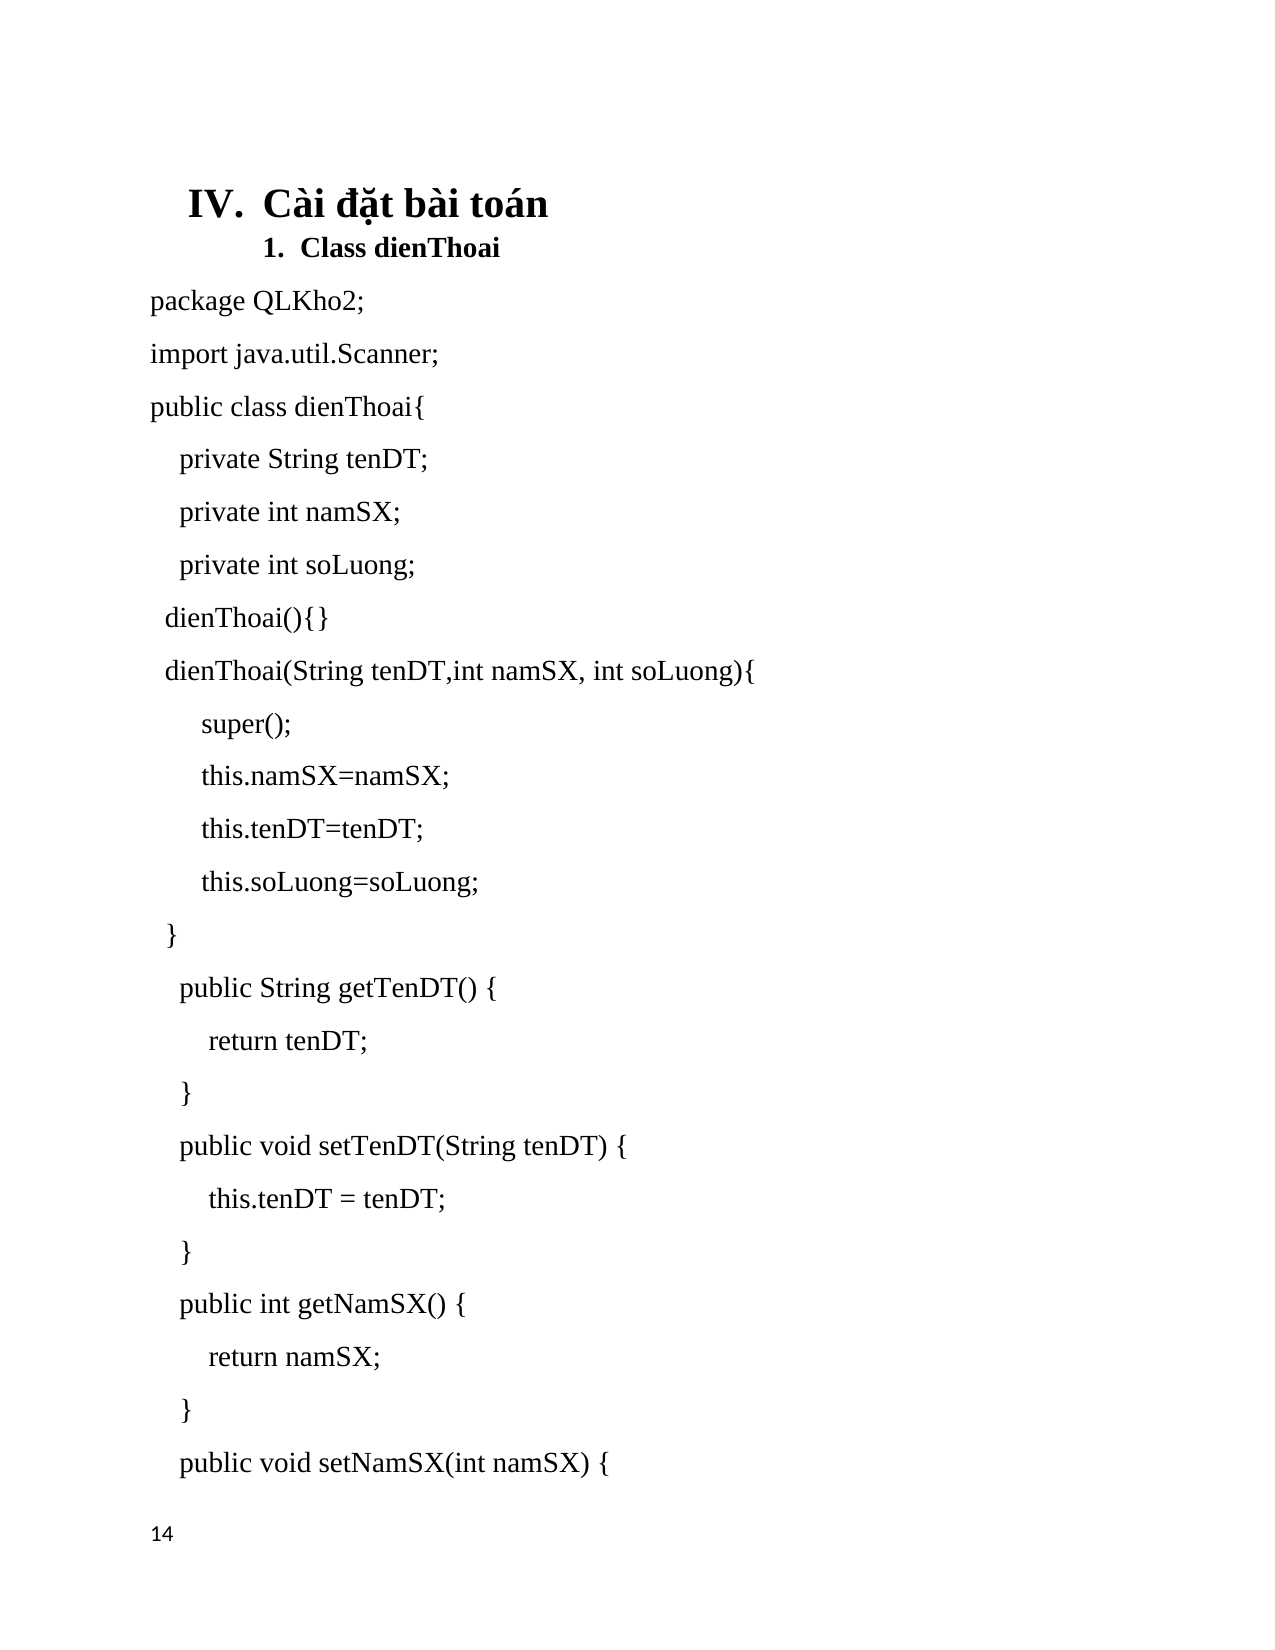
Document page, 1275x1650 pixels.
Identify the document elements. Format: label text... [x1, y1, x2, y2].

text return tenDT; [150, 1023, 1125, 1056]
text } [150, 1234, 1125, 1267]
text dienThoai(){} [150, 600, 1125, 634]
text } [150, 917, 1125, 951]
text public int getNamSX() { [150, 1287, 1125, 1320]
text package QLKho2; [150, 283, 1125, 317]
text this.soLuong=soLuong; [150, 864, 1125, 898]
text } [150, 1075, 1125, 1109]
list Class dienThoai [262, 230, 1125, 264]
text return namSX; [150, 1339, 1125, 1373]
text this.tenDT=tenDT; [150, 811, 1125, 845]
text private String tenDT; [150, 442, 1125, 475]
text public String getTenDT() { [150, 970, 1125, 1003]
text } [150, 1392, 1125, 1426]
text super(); [150, 706, 1125, 739]
text this.namSX=namSX; [150, 758, 1125, 792]
text private int soLuong; [150, 547, 1125, 581]
text dienThoai(String tenDT,int namSX, int soLuong){ [150, 653, 1125, 686]
text public class dienThoai{ [150, 389, 1125, 422]
text import java.util.Scanner; [150, 336, 1125, 369]
text public void setNamSX(int namSX) { [150, 1445, 1125, 1479]
text private int namSX; [150, 494, 1125, 528]
list Cài đặt bài toán [187, 179, 1125, 227]
text public void setTenDT(String tenDT) { [150, 1128, 1125, 1162]
text this.tenDT = tenDT; [150, 1181, 1125, 1214]
